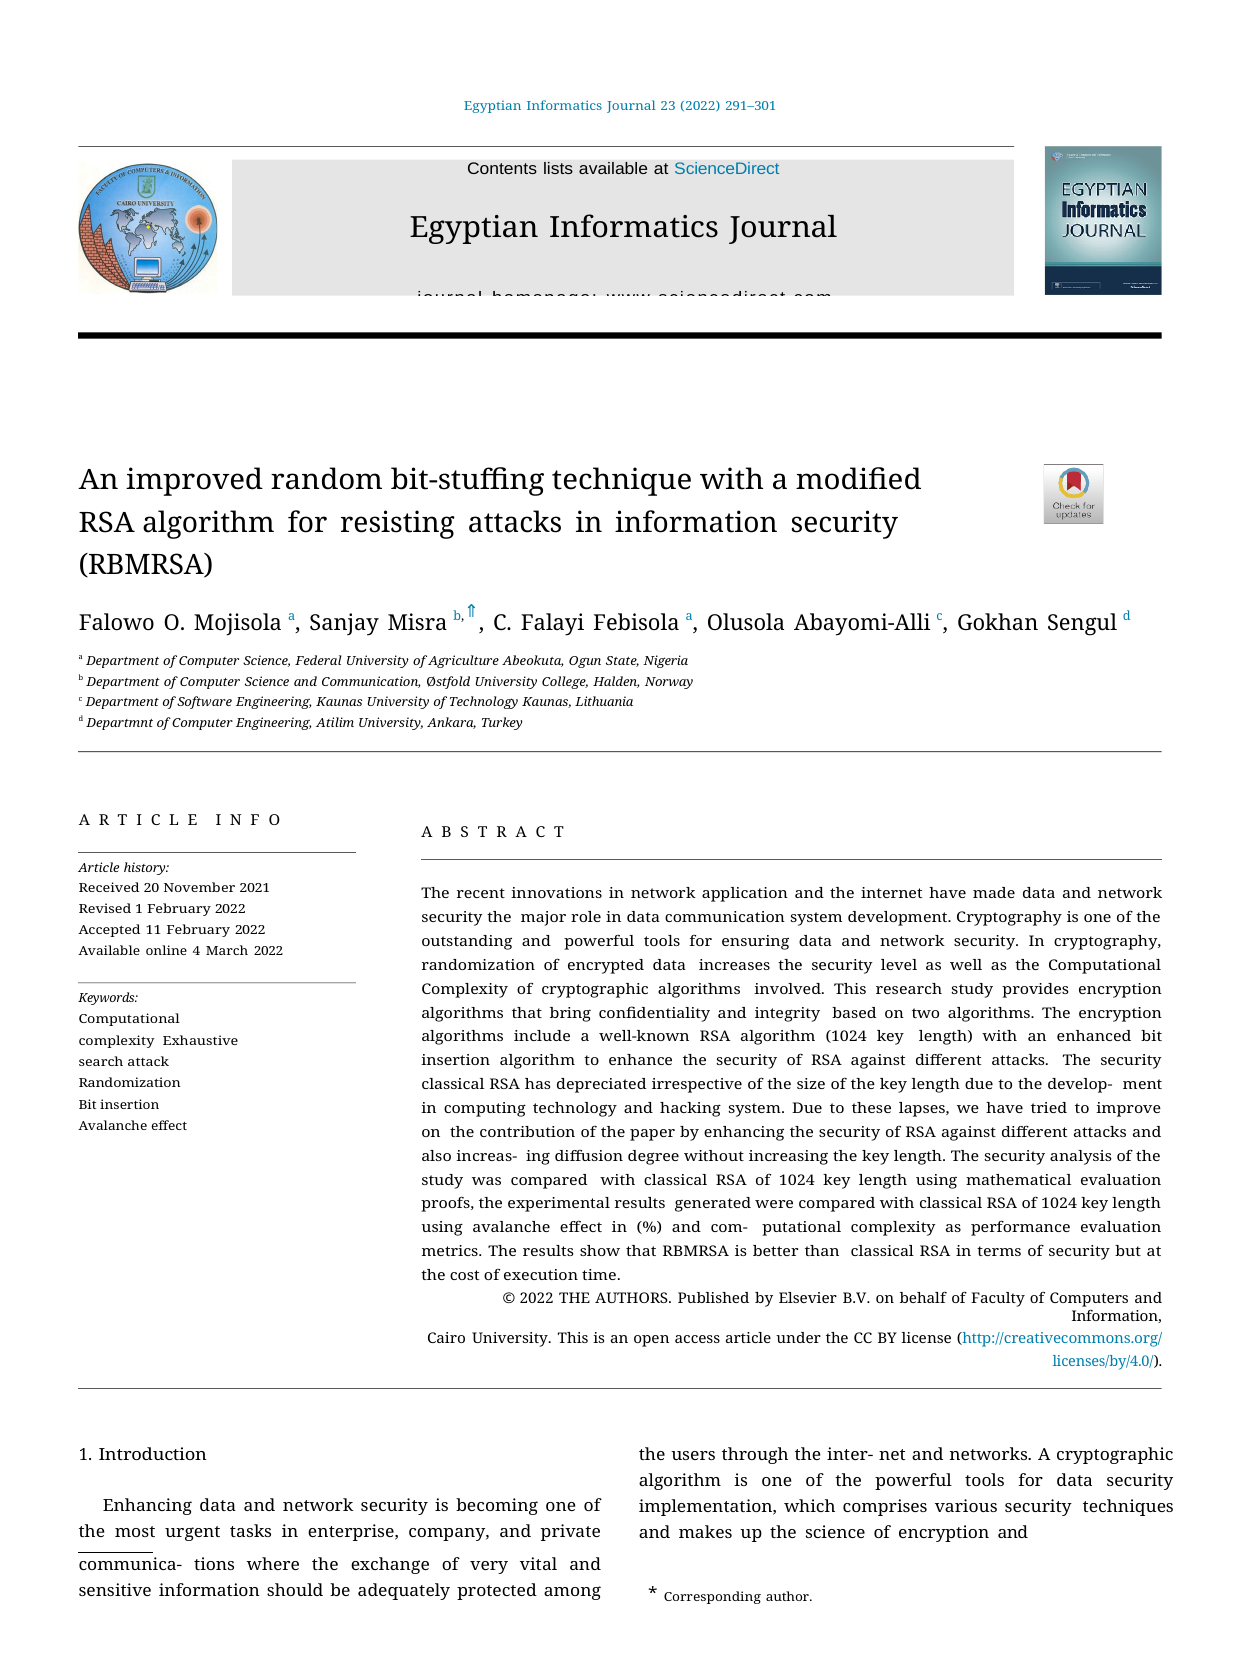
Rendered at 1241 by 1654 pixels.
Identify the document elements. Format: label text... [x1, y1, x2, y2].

text An improved random bit-stuffing technique with a modified RSA algorithm for resisting attacks in information security (RBMRSA) [78, 459, 962, 583]
picture [999, 1332, 1003, 1345]
picture [612, 103, 618, 110]
text The recent innovations in network application and the internet have made data and network security the major role in data communication system development. Cryptography is one of the outstanding and powerful tools for ensuring data and network security. In cryptography, randomization of encrypted data increases the security level as well as the Computational Complexity of cryptographic algorithms involved. This research study provides encryption algorithms that bring confidentiality and integrity based on two algorithms. The encryption algorithms include a well-known RSA algorithm (1024 key length) with an enhanced bit insertion algorithm to enhance the security of RSA against different attacks. The security classical RSA has depreciated irrespective of the size of the key length due to the develop- ment in computing technology and hacking system. Due to these lapses, we have tried to improve on the contribution of the paper by enhancing the security of RSA against different attacks and also increas- ing diffusion degree without increasing the key length. The security analysis of the study was compared with classical RSA of 1024 key length using mathematical evaluation proofs, the experimental results generated were compared with classical RSA of 1024 key length using avalanche effect in (%) and com- putational complexity as performance evaluation metrics. The results show that RBMRSA is better than classical RSA in terms of security but at the cost of execution time. [421, 883, 1162, 1285]
text * Corresponding author. [648, 1582, 1178, 1606]
picture [1126, 1355, 1130, 1368]
picture [1044, 146, 1162, 295]
picture [496, 102, 503, 110]
picture [1043, 464, 1104, 524]
text Available online 4 March 2022 [78, 942, 287, 959]
text a b s t r a c t [421, 817, 1178, 843]
text a Department of Computer Science, Federal University of Agriculture Abeokuta, Ogun State, Nigeria [78, 652, 1178, 669]
list Introduction [78, 1443, 605, 1466]
text Revised 1 February 2022 [78, 900, 287, 917]
picture [1105, 1355, 1110, 1368]
text Enhancing data and network security is becoming one of the most urgent tasks in enterprise, company, and private communica- tions where the exchange of very vital and sensitive information should be adequately protected among the users through the inter- net and networks. A cryptographic algorithm is one of the powerful tools for data security implementation, which comprises various security techniques and makes up the science of encryption and [78, 1494, 601, 1602]
picture [995, 1332, 999, 1345]
text Bit insertion Avalanche effect [78, 1096, 214, 1134]
text licenses/by/4.0/). [409, 1351, 1162, 1371]
text Egyptian Informatics Journal 23 (2022) 291–301 [126, 97, 1115, 114]
text c Department of Software Engineering, Kaunas University of Technology Kaunas, Lithuania [78, 693, 1178, 711]
text a r t i c l e i n f o [78, 805, 287, 831]
text Received 20 November 2021 [78, 879, 287, 897]
text Falowo O. Mojisola a, Sanjay Misra b,⇑, C. Falayi Febisola a, Olusola Abayomi-Alli c, Gokhan Sengul d [78, 599, 1178, 637]
picture [78, 162, 218, 294]
text Computational complexity Exhaustive search attack Randomization [78, 1010, 248, 1092]
text d Departmnt of Computer Engineering, Atilim University, Ankara, Turkey [78, 714, 1178, 731]
text Article history: [78, 859, 287, 876]
picture [480, 103, 488, 113]
text Accepted 11 February 2022 [78, 921, 287, 938]
text © 2022 THE AUTHORS. Published by Elsevier B.V. on behalf of Faculty of Computers and Information, [409, 1289, 1162, 1325]
text Enhancing data and network security is becoming one of the most urgent tasks in enterprise, company, and private communica- tions where the exchange of very vital and sensitive information should be adequately protected among the users through the inter- net and networks. A cryptographic algorithm is one of the powerful tools for data security implementation, which comprises various security techniques and makes up the science of encryption and [638, 1443, 1174, 1544]
text Keywords: [78, 989, 287, 1006]
text Cairo University. This is an open access article under the CC BY license (http://creativecommons.org/ [409, 1327, 1162, 1347]
text b Department of Computer Science and Communication, Østfold University College, Halden, Norway [78, 673, 1178, 690]
picture [619, 103, 625, 110]
picture [1149, 1355, 1153, 1368]
